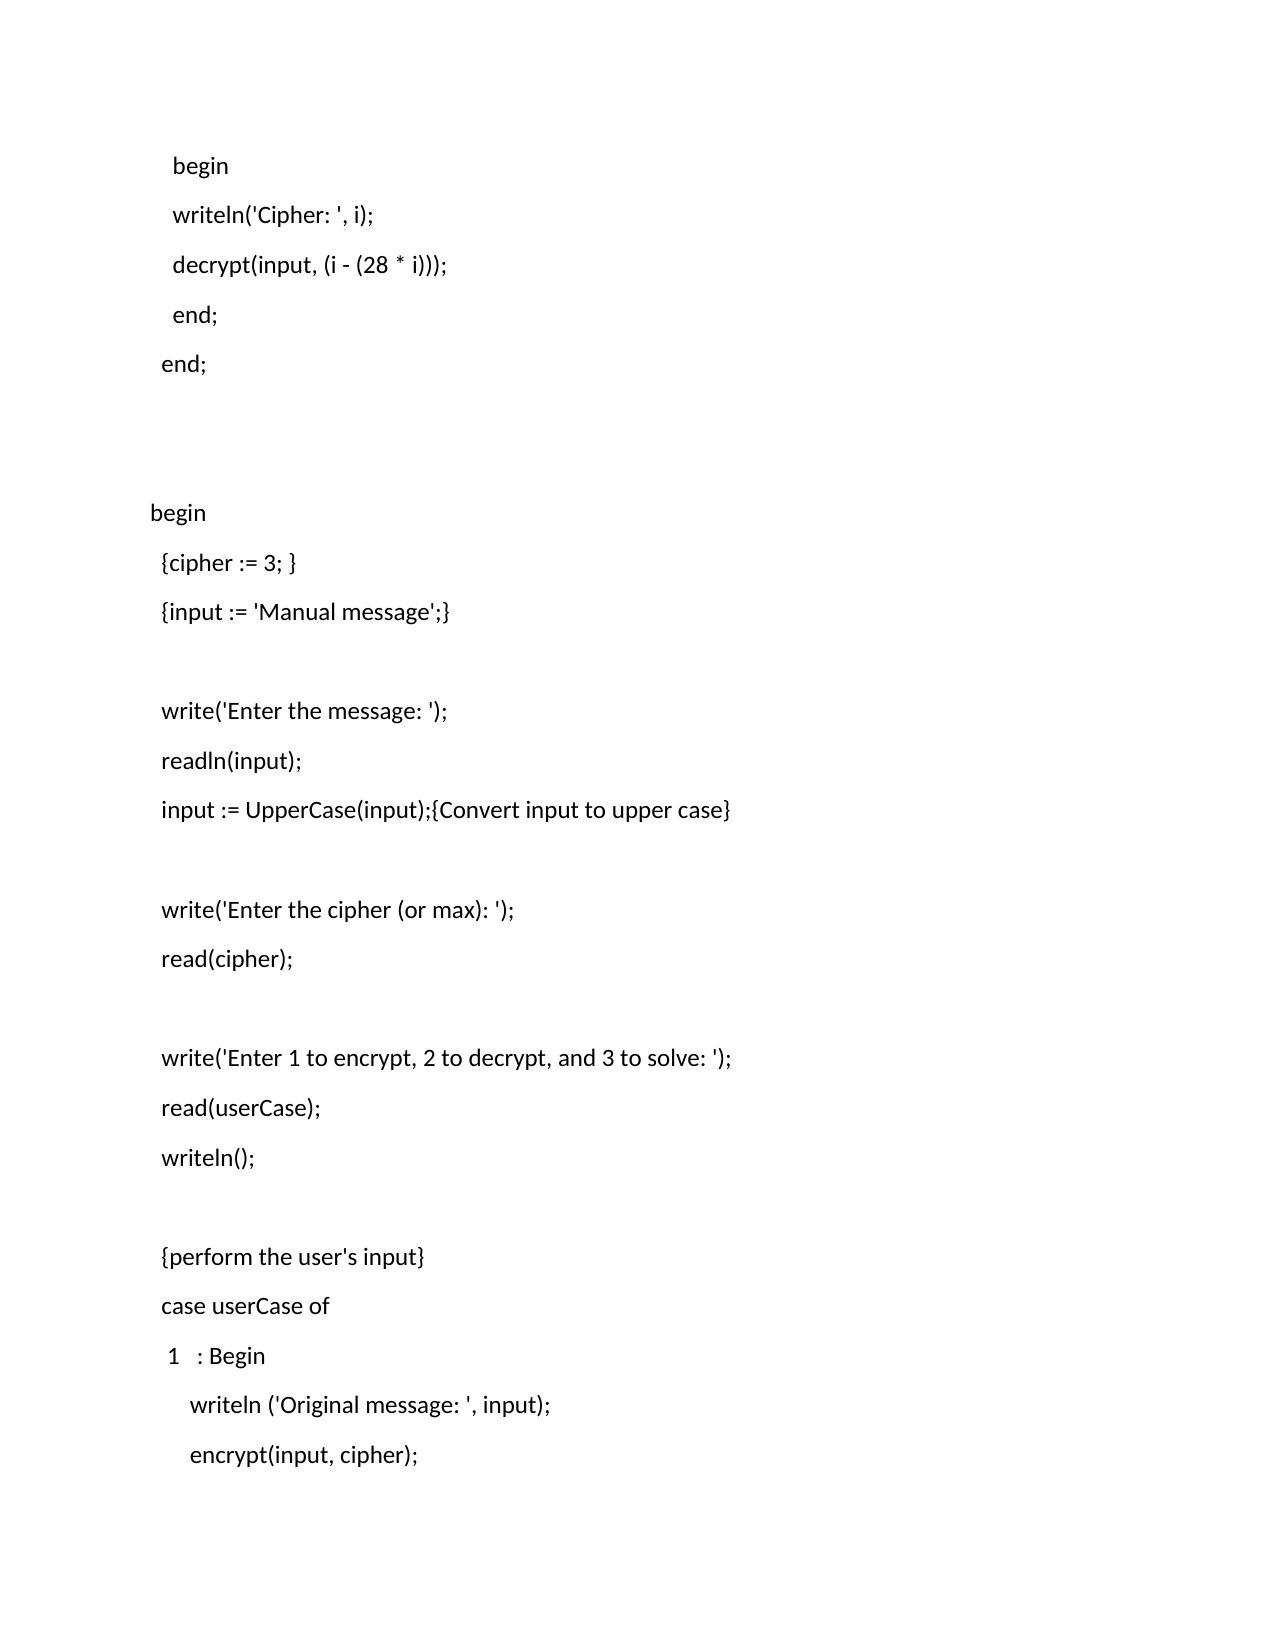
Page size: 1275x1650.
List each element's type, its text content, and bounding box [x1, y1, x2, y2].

text {perform the user's input} [150, 1241, 1125, 1271]
text case userCase of [150, 1290, 1125, 1321]
text decrypt(input, (i - (28 * i))); [150, 249, 1125, 280]
text end; [150, 348, 1125, 379]
text write('Enter the cipher (or max): '); [150, 894, 1125, 924]
text begin [150, 150, 1125, 181]
text read(userCase); [150, 1092, 1125, 1123]
text writeln('Cipher: ', i); [150, 199, 1125, 230]
text input := UpperCase(input);{Convert input to upper case} [150, 794, 1125, 825]
text {input := 'Manual message';} [150, 596, 1125, 627]
text readln(input); [150, 745, 1125, 776]
text writeln(); [150, 1142, 1125, 1172]
text 1 : Begin [150, 1340, 1125, 1371]
text write('Enter 1 to encrypt, 2 to decrypt, and 3 to solve: '); [150, 1042, 1125, 1073]
text writeln ('Original message: ', input); [150, 1389, 1125, 1420]
text {cipher := 3; } [150, 547, 1125, 577]
text write('Enter the message: '); [150, 695, 1125, 726]
text begin [150, 497, 1125, 528]
text end; [150, 299, 1125, 329]
text encrypt(input, cipher); [150, 1439, 1125, 1470]
text read(cipher); [150, 943, 1125, 974]
